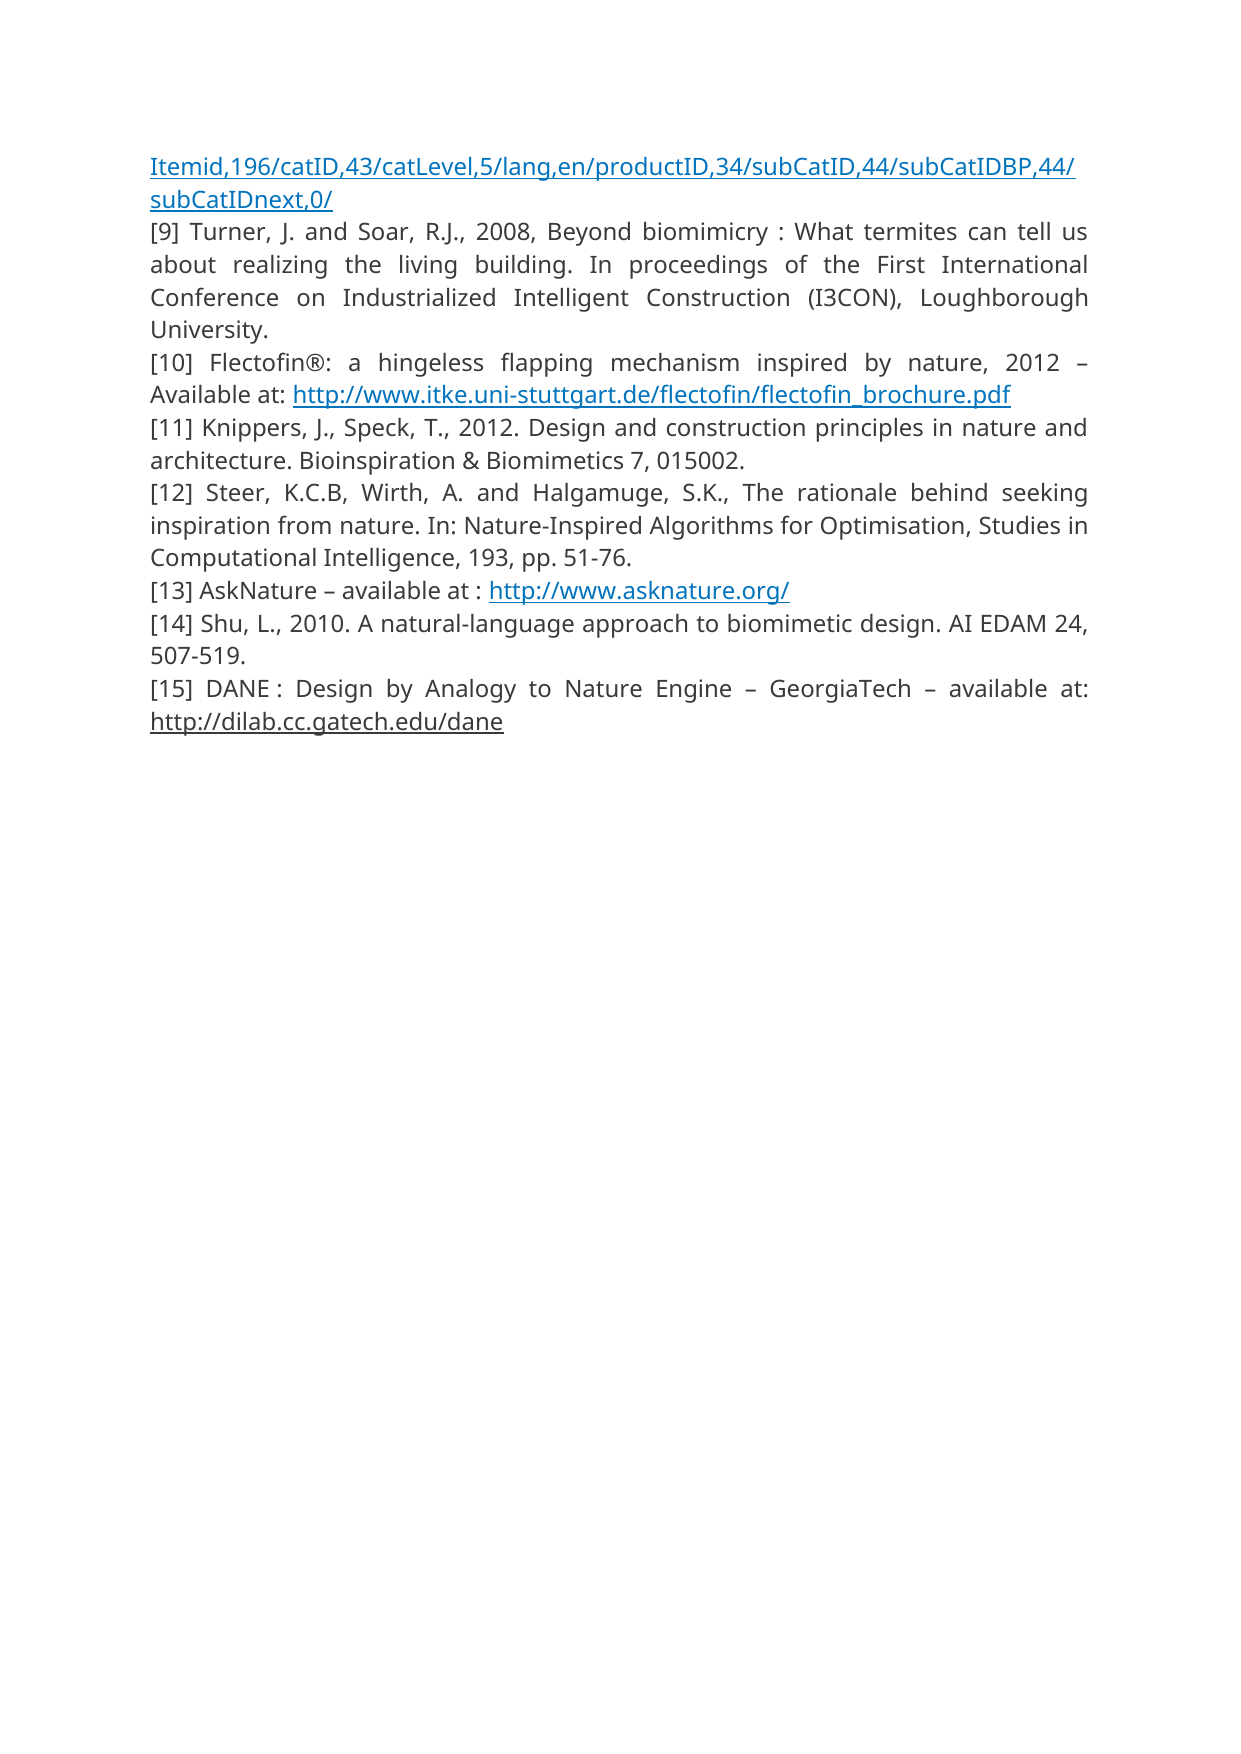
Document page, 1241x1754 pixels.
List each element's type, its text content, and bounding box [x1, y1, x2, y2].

text [15] DANE : Design by Analogy to Nature Engine – GeorgiaTech – available at: http://dilab.cc.gatech.edu/dane [150, 672, 1090, 737]
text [150, 150, 1090, 215]
text [12] Steer, K.C.B, Wirth, A. and Halgamuge, S.K., The rationale behind seeking inspiration from nature. In: Nature-Inspired Algorithms for Optimisation, Studies in Computational Intelligence, 193, pp. 51-76. [150, 476, 1090, 574]
text [10] Flectofin®: a hingeless flapping mechanism inspired by nature, 2012 – Available at: http://www.itke.uni-stuttgart.de/flectofin/flectofin_brochure.pdf [150, 346, 1090, 411]
text [14] Shu, L., 2010. A natural-language approach to biomimetic design. AI EDAM 24, 507-519. [150, 606, 1090, 672]
text [11] Knippers, J., Speck, T., 2012. Design and construction principles in nature and architecture. Bioinspiration & Biomimetics 7, 015002. [150, 411, 1090, 476]
text [9] Turner, J. and Soar, R.J., 2008, Beyond biomimicry : What termites can tell us about realizing the living building. In proceedings of the First International Conference on Industrialized Intelligent Construction (I3CON), Loughborough University. [150, 215, 1090, 346]
text [13] AskNature – available at : http://www.asknature.org/ [150, 574, 1090, 606]
